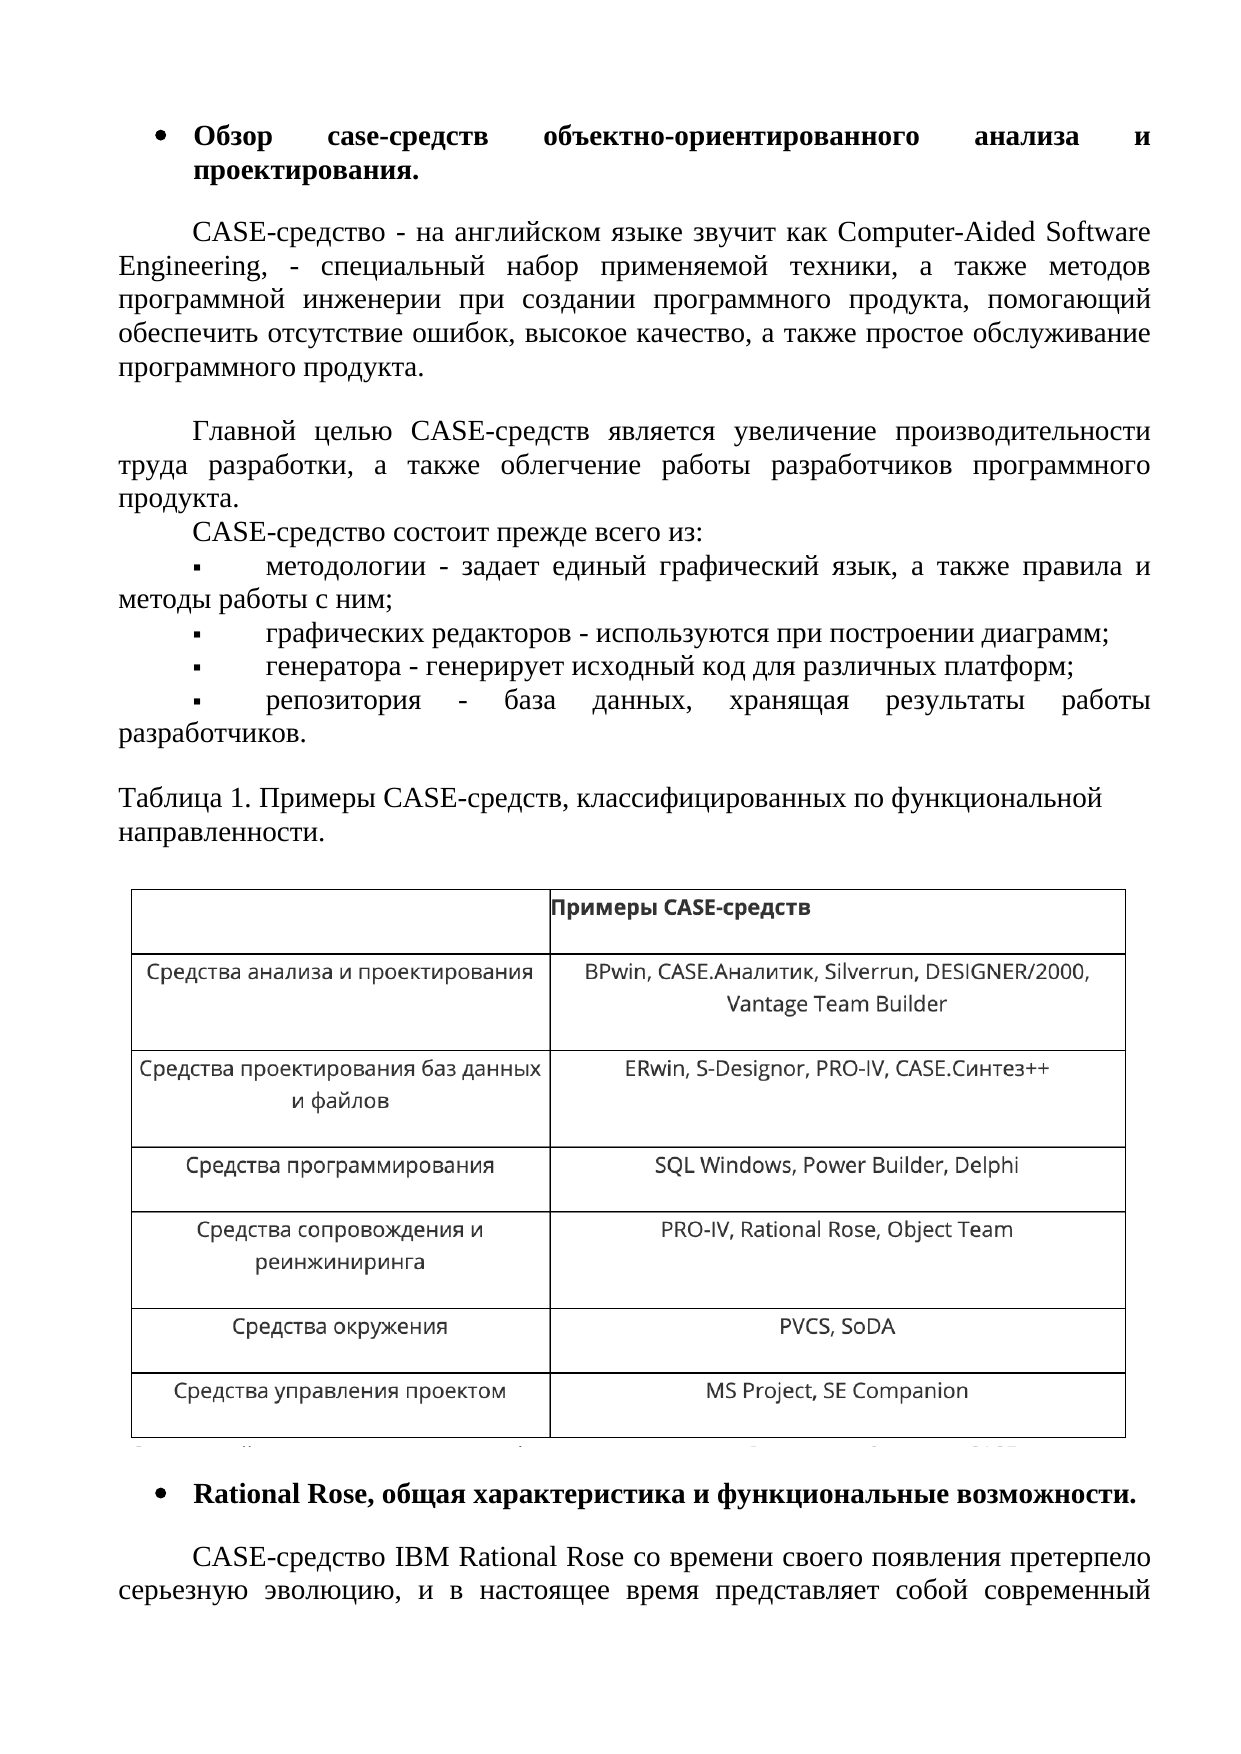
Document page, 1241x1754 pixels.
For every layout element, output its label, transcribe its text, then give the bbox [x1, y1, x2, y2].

list методологии - задает единый графический язык, а также правила и методы работы с ним; [118, 548, 1152, 615]
list репозитория - база данных, хранящая результаты работы разработчиков. [118, 682, 1152, 749]
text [118, 1539, 1152, 1606]
text CASE-средство - на английском языке звучит как Computer-Aided Software Engineering, - специальный набор применяемой техники, а также методов программной инженерии при создании программного продукта, помогающий обеспечить отсутствие ошибок, высокое качество, а также простое обслуживание программного продукта. [118, 214, 1152, 382]
text CASE-средство состоит прежде всего из: [118, 514, 1152, 548]
list графических редакторов - используются при построении диаграмм; [118, 615, 1152, 648]
picture [118, 876, 1152, 1447]
text Главной целью CASE-средств является увеличение производительности труда разработки, а также облегчение работы разработчиков программного продукта. [118, 413, 1152, 514]
text Таблица 1. Примеры CASE-средств, классифицированных по функциональной направленности. [326, 780, 1152, 847]
list Rational Rose, общая характеристика и функциональные возможности. [156, 1476, 1152, 1509]
list генератора - генерирует исходный код для различных платформ; [118, 648, 1152, 682]
list Обзор case-средств объектно-ориентированного анализа и проектирования. [156, 118, 1152, 185]
